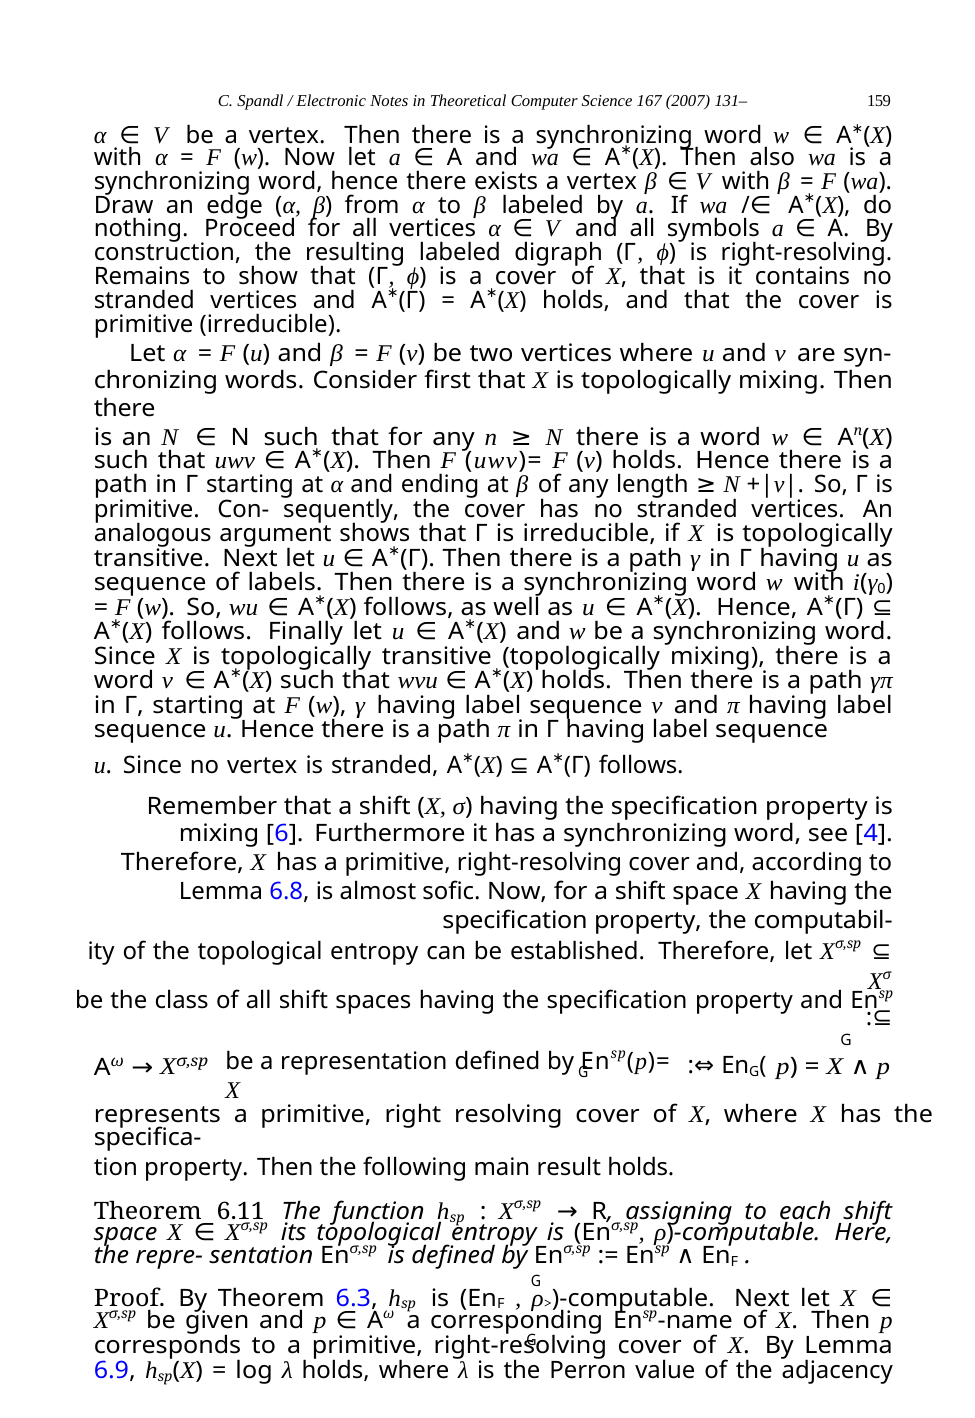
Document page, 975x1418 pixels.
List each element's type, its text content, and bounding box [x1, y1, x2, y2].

text be the class of all shift spaces having the specification property and Ensp :⊆ [62, 996, 893, 1028]
text ity of the topological entropy can be established. Therefore, let Xσ,sp ⊆ Xσ [62, 935, 891, 996]
text Remember that a shift (X, σ) having the specification property is mixing [6]. Furthermore it has a synchronizing word, see [4]. Therefore, X has a primitive, right-resolving cover and, according to Lemma 6.8, is almost sofic. Now, for a shift space X having the specification property, the computabil- [93, 791, 892, 935]
text Let α = F (u) and β = F (v) be two vertices where u and v are syn- chronizing words. Consider first that X is topologically mixing. Then there [93, 339, 892, 424]
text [93, 1286, 893, 1385]
text u. Since no vertex is stranded, A∗(X) ⊆ A∗(Γ) follows. [93, 744, 933, 780]
text :⇔ EnG( [687, 1042, 776, 1081]
text α ∈ V be a vertex. Then there is a synchronizing word w ∈ A∗(X) with α = F (w). Now let a ∈ A and wa ∈ A∗(X). Then also wa is a synchronizing word, hence there exists a vertex β ∈ V with β = F (wa). Draw an edge (α, β) from α to β labeled by a. If wa /∈ A∗(X), do nothing. Proceed for all vertices α ∈ V and all symbols a ∈ A. By construction, the resulting labeled digraph (Γ, ϕ) is right-resolving. Remains to show that (Γ, ϕ) is a cover of X, that is it contains no stranded vertices and A∗(Γ) = A∗(X) holds, and that the cover is primitive (irreducible). [93, 125, 893, 339]
text be a representation defined by Ensp(p)= X [225, 1043, 678, 1104]
text is an N ∈ N such that for any n ≥ N there is a word w ∈ An(X) such that uwv ∈ A∗(X). Then F (uwv)= F (v) holds. Hence there is a path in Γ starting at α and ending at β of any length ≥ N +|v|. So, Γ is primitive. Con- sequently, the cover has no stranded vertices. An analogous argument shows that Γ is irreducible, if X is topologically transitive. Next let u ∈ A∗(Γ). Then there is a path γ in Γ having u as sequence of labels. Then there is a synchronizing word w with i(γ0) = F (w). So, wu ∈ A∗(X) follows, as well as u ∈ A∗(X). Hence, A∗(Γ) ⊆ A∗(X) follows. Finally let u ∈ A∗(X) and w be a synchronizing word. Since X is topologically transitive (topologically mixing), there is a word v ∈ A∗(X) such that wvu ∈ A∗(X) holds. Then there is a path γπ in Γ, starting at F (w), γ having label sequence v and π having label sequence u. Hence there is a path π in Γ having label sequence [93, 426, 893, 744]
text p) = X ∧ p [776, 1048, 933, 1081]
text tion property. Then the following main result holds. [93, 1150, 933, 1181]
text Theorem 6.11 The function hsp : Xσ,sp → R, assigning to each shift space X ∈ Xσ,sp its topological entropy is (Enσ,sp, ρ)-computable. Here, the repre- sentation Enσ,sp is deﬁned by Enσ,sp := Ensp ∧ EnF . [93, 1201, 893, 1271]
text Aω → Xσ,sp [93, 1036, 216, 1074]
text represents a primitive, right resolving cover of X, where X has the specifica- [93, 1104, 933, 1150]
